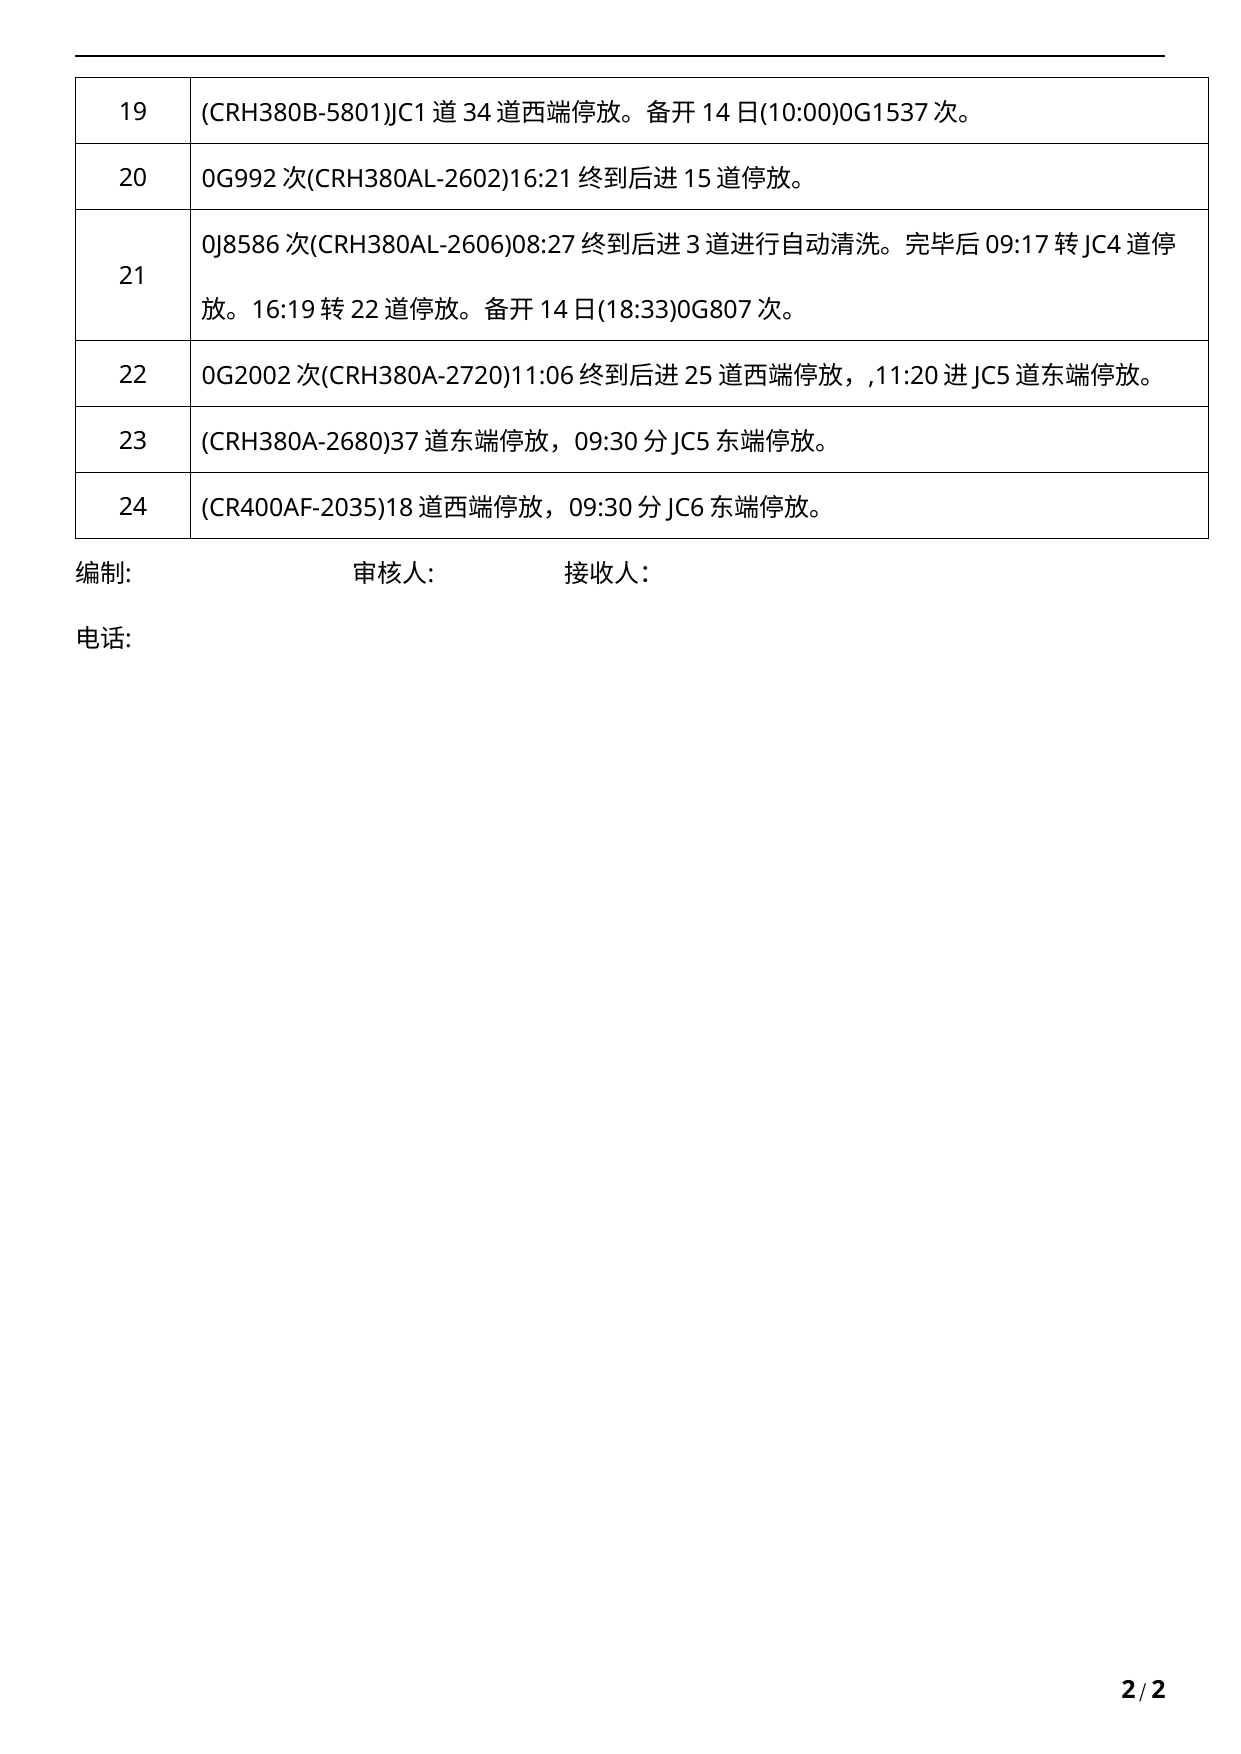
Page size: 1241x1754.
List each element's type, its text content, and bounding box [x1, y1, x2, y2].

text 编制: 审核人: 接收人： [75, 539, 1165, 604]
table_cell 0G992次(CRH380AL-2602)16:21终到后进15道停放。 [191, 144, 1208, 209]
table_cell 23 [76, 407, 190, 472]
text 电话: [75, 604, 1165, 669]
table_cell 19 [76, 78, 190, 143]
table_cell 21 [76, 210, 190, 340]
table_cell (CRH380A-2680)37道东端停放，09:30分JC5东端停放。 [191, 407, 1208, 472]
table_cell (CRH380B-5801)JC1道34道西端停放。备开14日(10:00)0G1537次。 [191, 78, 1208, 143]
table_cell 0G2002次(CRH380A-2720)11:06终到后进25道西端停放，,11:20进JC5道东端停放。 [191, 341, 1208, 406]
table_cell (CR400AF-2035)18道西端停放，09:30分JC6东端停放。 [191, 473, 1208, 538]
table_cell 24 [76, 473, 190, 538]
table_cell 0J8586次(CRH380AL-2606)08:27终到后进3道进行自动清洗。完毕后09:17转JC4道停放。16:19转22道停放。备开14日(18:33)0G807次。 [191, 210, 1208, 340]
table_cell 22 [76, 341, 190, 406]
table_cell 20 [76, 144, 190, 209]
